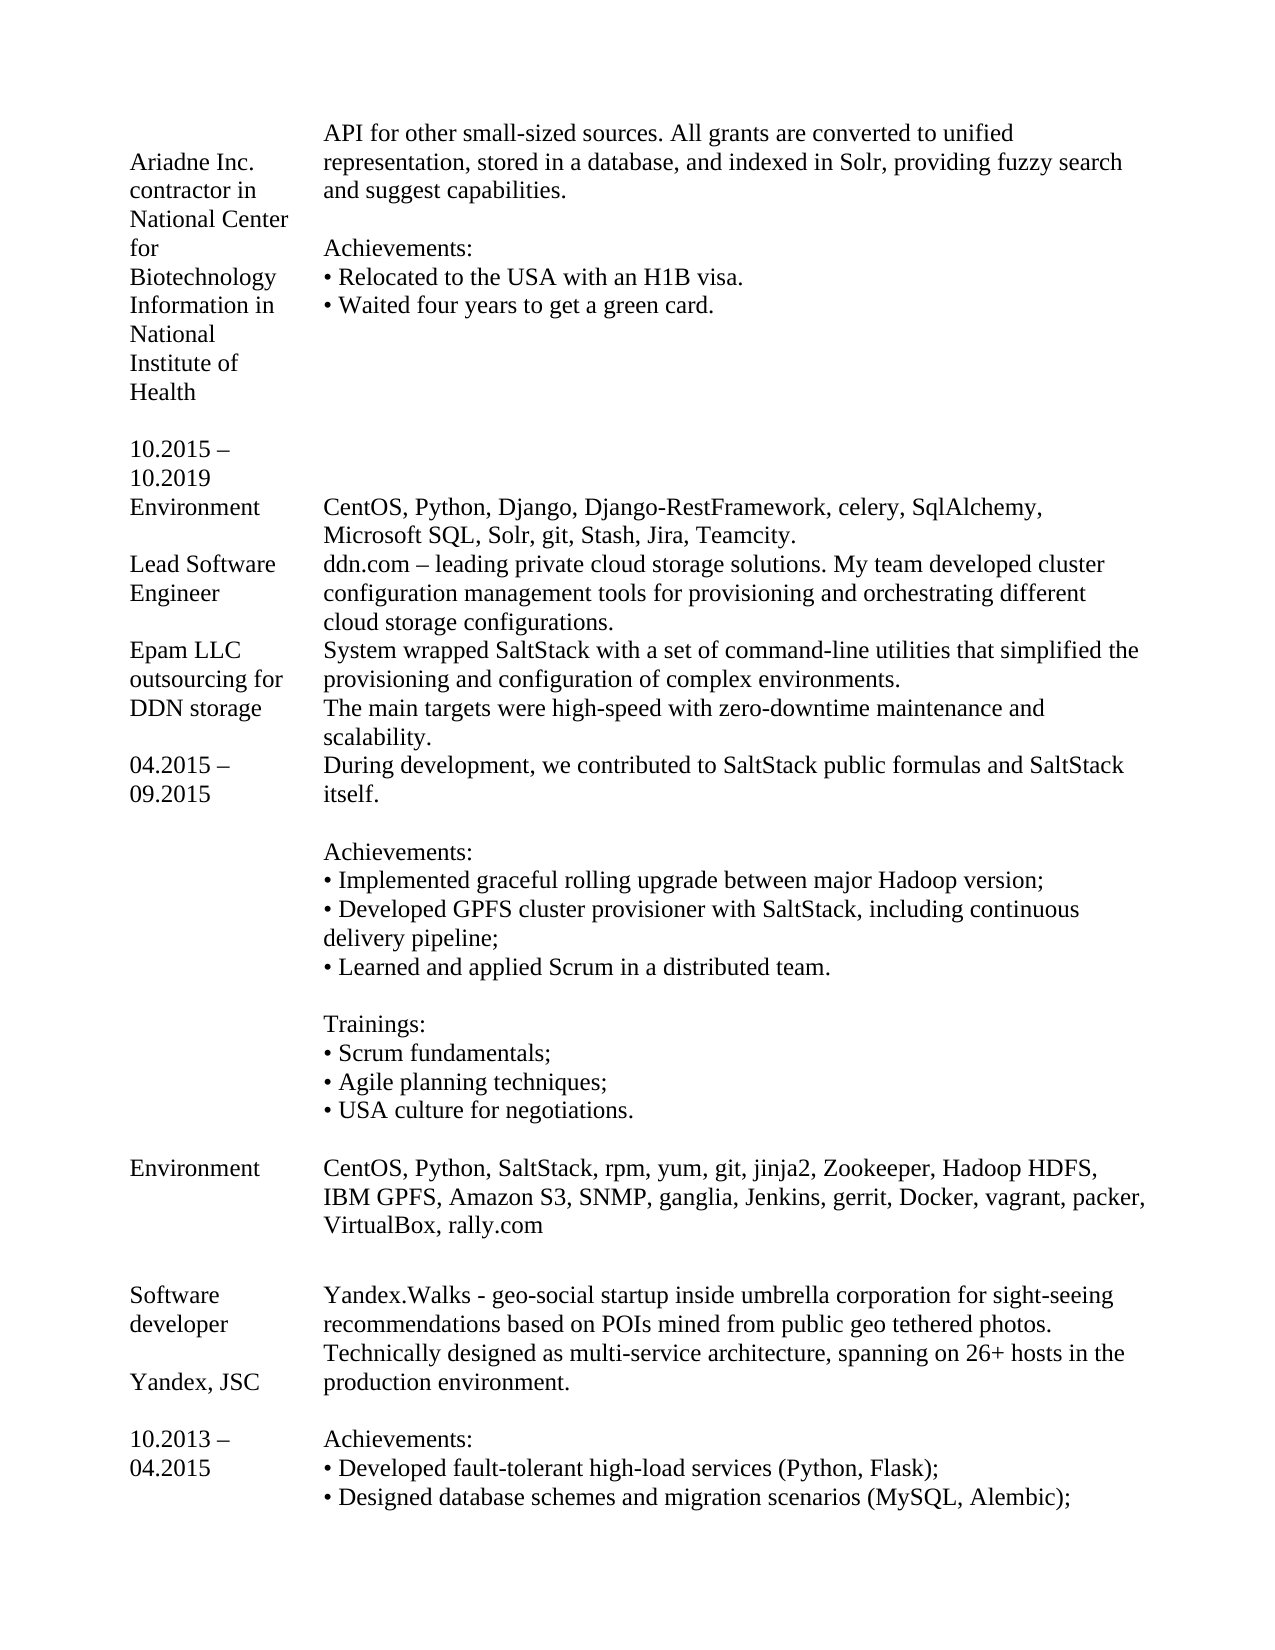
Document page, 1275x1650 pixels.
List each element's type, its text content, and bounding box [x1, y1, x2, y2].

table_cell Environment [118, 1153, 312, 1239]
table_cell Environment [118, 492, 312, 549]
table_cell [312, 118, 1157, 492]
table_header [118, 1281, 312, 1511]
table_cell CentOS, Python, SaltStack, rpm, yum, git, jinja2, Zookeeper, Hadoop HDFS, IBM GPFS, Amazon S3, SNMP, ganglia, Jenkins, gerrit, Docker, vagrant, packer, VirtualBox, rally.com [312, 1153, 1157, 1239]
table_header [312, 1281, 1157, 1511]
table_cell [118, 118, 312, 492]
table_cell CentOS, Python, Django, Django-RestFramework, celery, SqlAlchemy, Microsoft SQL, Solr, git, Stash, Jira, Teamcity. [312, 492, 1157, 549]
table_cell ddn.com – leading private cloud storage solutions. My team developed cluster configuration management tools for provisioning and orchestrating different cloud storage configurations. System wrapped SaltStack with a set of command-line utilities that simplified the provisioning and configuration of complex environments. The main targets were high-speed with zero-downtime maintenance and scalability. During development, we contributed to SaltStack public formulas and SaltStack itself. Achievements: • Implemented graceful rolling upgrade between major Hadoop version; • Developed GPFS cluster provisioner with SaltStack, including continuous delivery pipeline; • Learned and applied Scrum in a distributed team. Trainings: • Scrum fundamentals; • Agile planning techniques; • USA culture for negotiations. [312, 549, 1157, 1153]
table_cell Lead Software Engineer Epam LLC outsourcing for DDN storage 04.2015 – 09.2015 [118, 549, 312, 1153]
